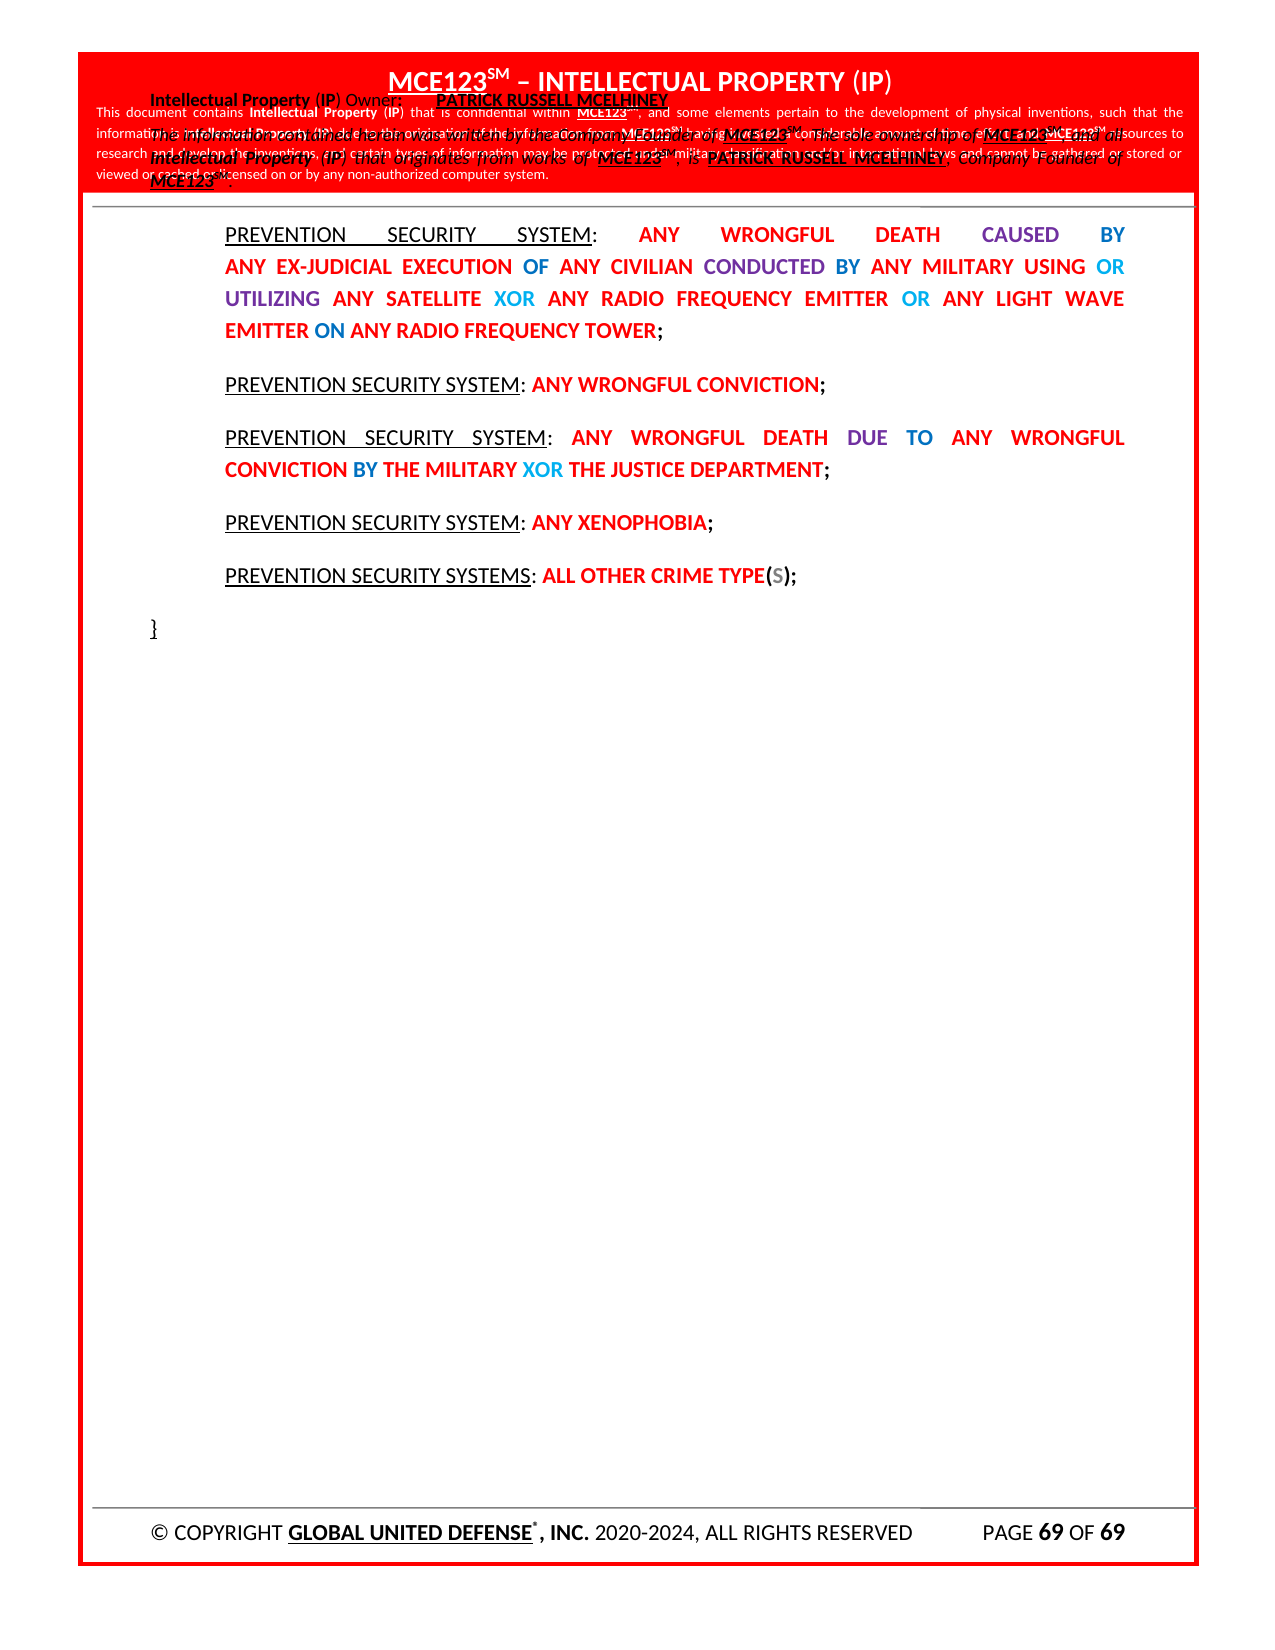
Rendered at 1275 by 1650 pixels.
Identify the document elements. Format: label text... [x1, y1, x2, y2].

text PREVENTION SECURITY SYSTEM: ANY XENOPHOBIA; [225, 508, 1125, 536]
text } [150, 614, 1125, 642]
text PREVENTION SECURITY SYSTEM: ANY WRONGFUL CONVICTION; [225, 370, 1125, 398]
text PREVENTION SECURITY SYSTEM: ANY WRONGFUL DEATH DUE TO ANY WRONGFUL CONVICTION BY THE MILITARY XOR THE JUSTICE DEPARTMENT; [225, 423, 1125, 483]
text PREVENTION SECURITY SYSTEM: ANY WRONGFUL DEATH CAUSED BY ANY EX-JUDICIAL EXECUTION OF ANY CIVILIAN CONDUCTED BY ANY MILITARY USING OR UTILIZING ANY SATELLITE XOR ANY RADIO FREQUENCY EMITTER OR ANY LIGHT WAVE EMITTER ON ANY RADIO FREQUENCY TOWER; [225, 220, 1125, 345]
text PREVENTION SECURITY SYSTEMS: ALL OTHER CRIME TYPE(S); [187, 561, 1125, 589]
